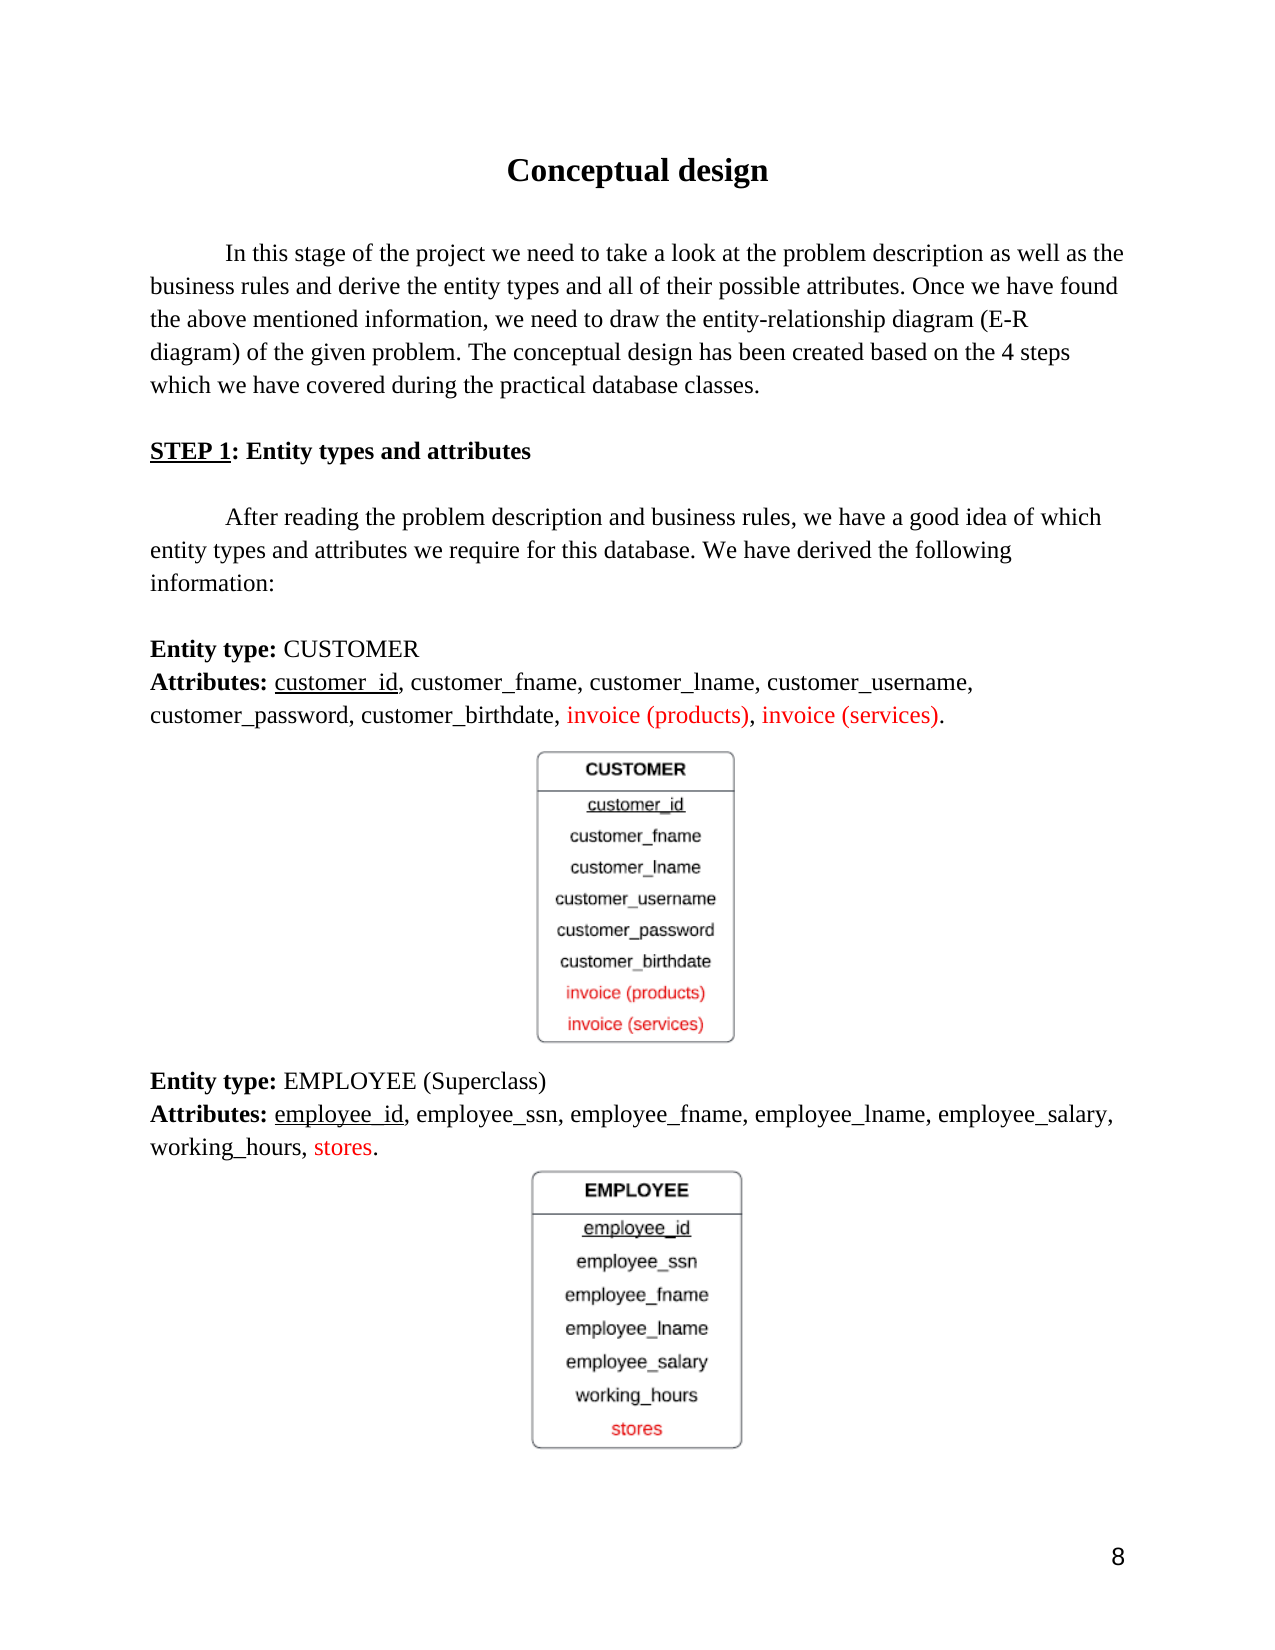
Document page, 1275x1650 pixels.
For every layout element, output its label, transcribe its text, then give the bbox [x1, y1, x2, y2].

text Entity type: CUSTOMER [150, 634, 1125, 663]
picture [518, 733, 757, 1062]
text Conceptual design [150, 150, 1125, 188]
text After reading the problem description and business rules, we have a good idea of which entity types and attributes we require for this database. We have derived the following information: [150, 502, 1125, 597]
picture [526, 1165, 749, 1455]
text STEP 1: Entity types and attributes [150, 436, 1125, 465]
text Attributes: customer_id, customer_fname, customer_lname, customer_username, customer_password, customer_birthdate, invoice (products), invoice (services). [150, 667, 1125, 729]
text Entity type: EMPLOYEE (Superclass) [150, 1066, 1125, 1094]
text In this stage of the project we need to take a look at the problem description as well as the business rules and derive the entity types and all of their possible attributes. Once we have found the above mentioned information, we need to draw the entity-relationship diagram (E-R diagram) of the given problem. The conceptual design has been created based on the 4 steps which we have covered during the practical database classes. [150, 238, 1125, 399]
text Attributes: employee_id, employee_ssn, employee_fname, employee_lname, employee_salary, working_hours, stores. [150, 1099, 1125, 1161]
